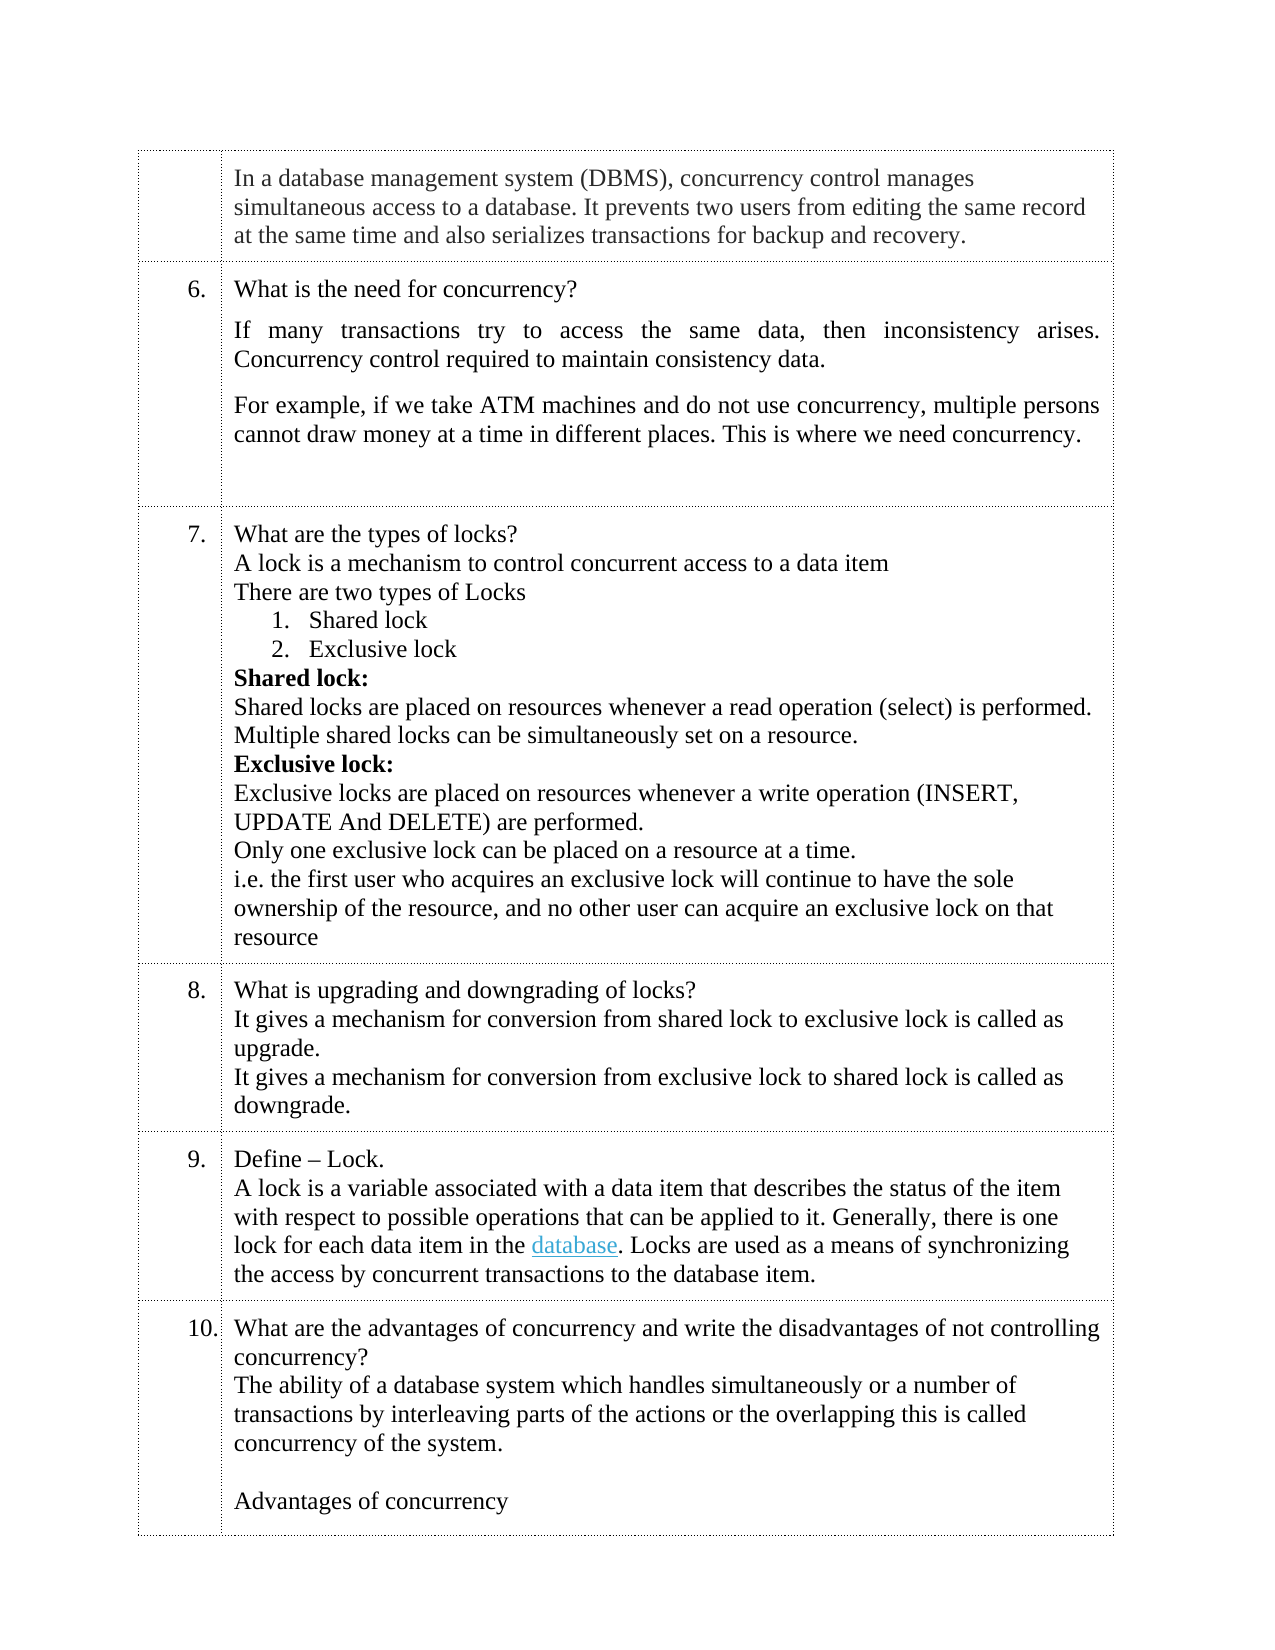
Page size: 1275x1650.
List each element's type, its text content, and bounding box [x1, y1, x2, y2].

table_cell Define – Lock. A lock is a variable associated with a data item that describes the status of the item with respect to possible operations that can be applied to it. Generally, there is one lock for each data item in the database. Locks are used as a means of synchronizing the access by concurrent transactions to the database item. [222, 1131, 1113, 1300]
table_cell [138, 150, 222, 261]
table_cell [138, 506, 222, 962]
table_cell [222, 1300, 1113, 1534]
table_cell What is upgrading and downgrading of locks? It gives a mechanism for conversion from shared lock to exclusive lock is called as upgrade. It gives a mechanism for conversion from exclusive lock to shared lock is called as downgrade. [222, 963, 1113, 1131]
table_cell [138, 261, 222, 506]
table_cell What are the types of locks? A lock is a mechanism to control concurrent access to a data item There are two types of Locks Shared lock Exclusive lock Shared lock: Shared locks are placed on resources whenever a read operation (select) is performed. Multiple shared locks can be simultaneously set on a resource. Exclusive lock: Exclusive locks are placed on resources whenever a write operation (INSERT, UPDATE And DELETE) are performed. Only one exclusive lock can be placed on a resource at a time. i.e. the first user who acquires an exclusive lock will continue to have the sole ownership of the resource, and no other user can acquire an exclusive lock on that resource [222, 506, 1113, 962]
table_cell What is the need for concurrency? If many transactions try to access the same data, then inconsistency arises. Concurrency control required to maintain consistency data. For example, if we take ATM machines and do not use concurrency, multiple persons cannot draw money at a time in different places. This is where we need concurrency. [222, 261, 1113, 506]
table_cell [138, 1131, 222, 1300]
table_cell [222, 150, 1113, 261]
table_cell [138, 963, 222, 1131]
table_cell [138, 1300, 222, 1534]
